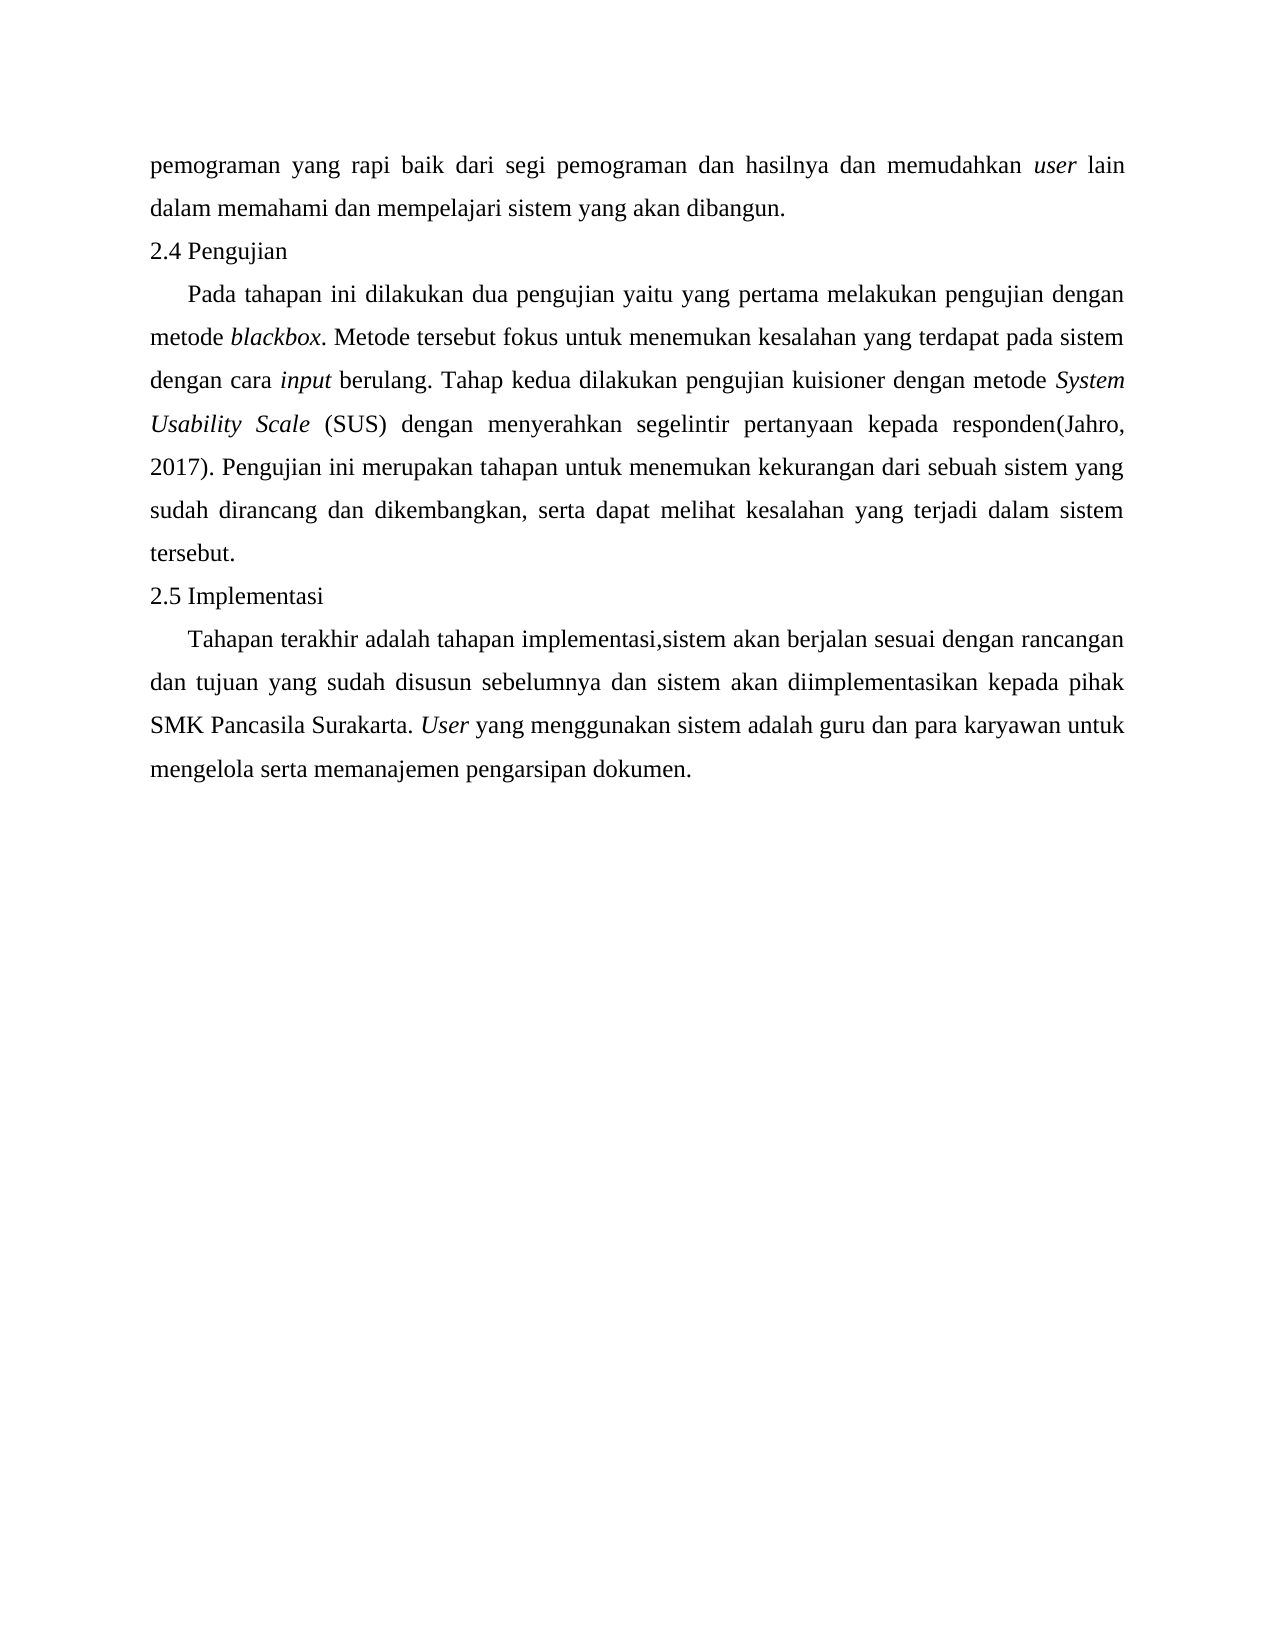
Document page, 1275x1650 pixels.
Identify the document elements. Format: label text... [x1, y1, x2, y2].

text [150, 150, 1125, 222]
text Tahapan terakhir adalah tahapan implementasi,sistem akan berjalan sesuai dengan rancangan dan tujuan yang sudah disusun sebelumnya dan sistem akan diimplementasikan kepada pihak SMK Pancasila Surakarta. User yang menggunakan sistem adalah guru dan para karyawan untuk mengelola serta memanajemen pengarsipan dokumen. [150, 624, 1125, 782]
list Pengujian [150, 236, 1125, 265]
list Implementasi [150, 581, 1125, 610]
text Pada tahapan ini dilakukan dua pengujian yaitu yang pertama melakukan pengujian dengan metode blackbox. Metode tersebut fokus untuk menemukan kesalahan yang terdapat pada sistem dengan cara input berulang. Tahap kedua dilakukan pengujian kuisioner dengan metode System Usability Scale (SUS) dengan menyerahkan segelintir pertanyaan kepada responden(Jahro, 2017). Pengujian ini merupakan tahapan untuk menemukan kekurangan dari sebuah sistem yang sudah dirancang dan dikembangkan, serta dapat melihat kesalahan yang terjadi dalam sistem tersebut. [150, 279, 1125, 567]
